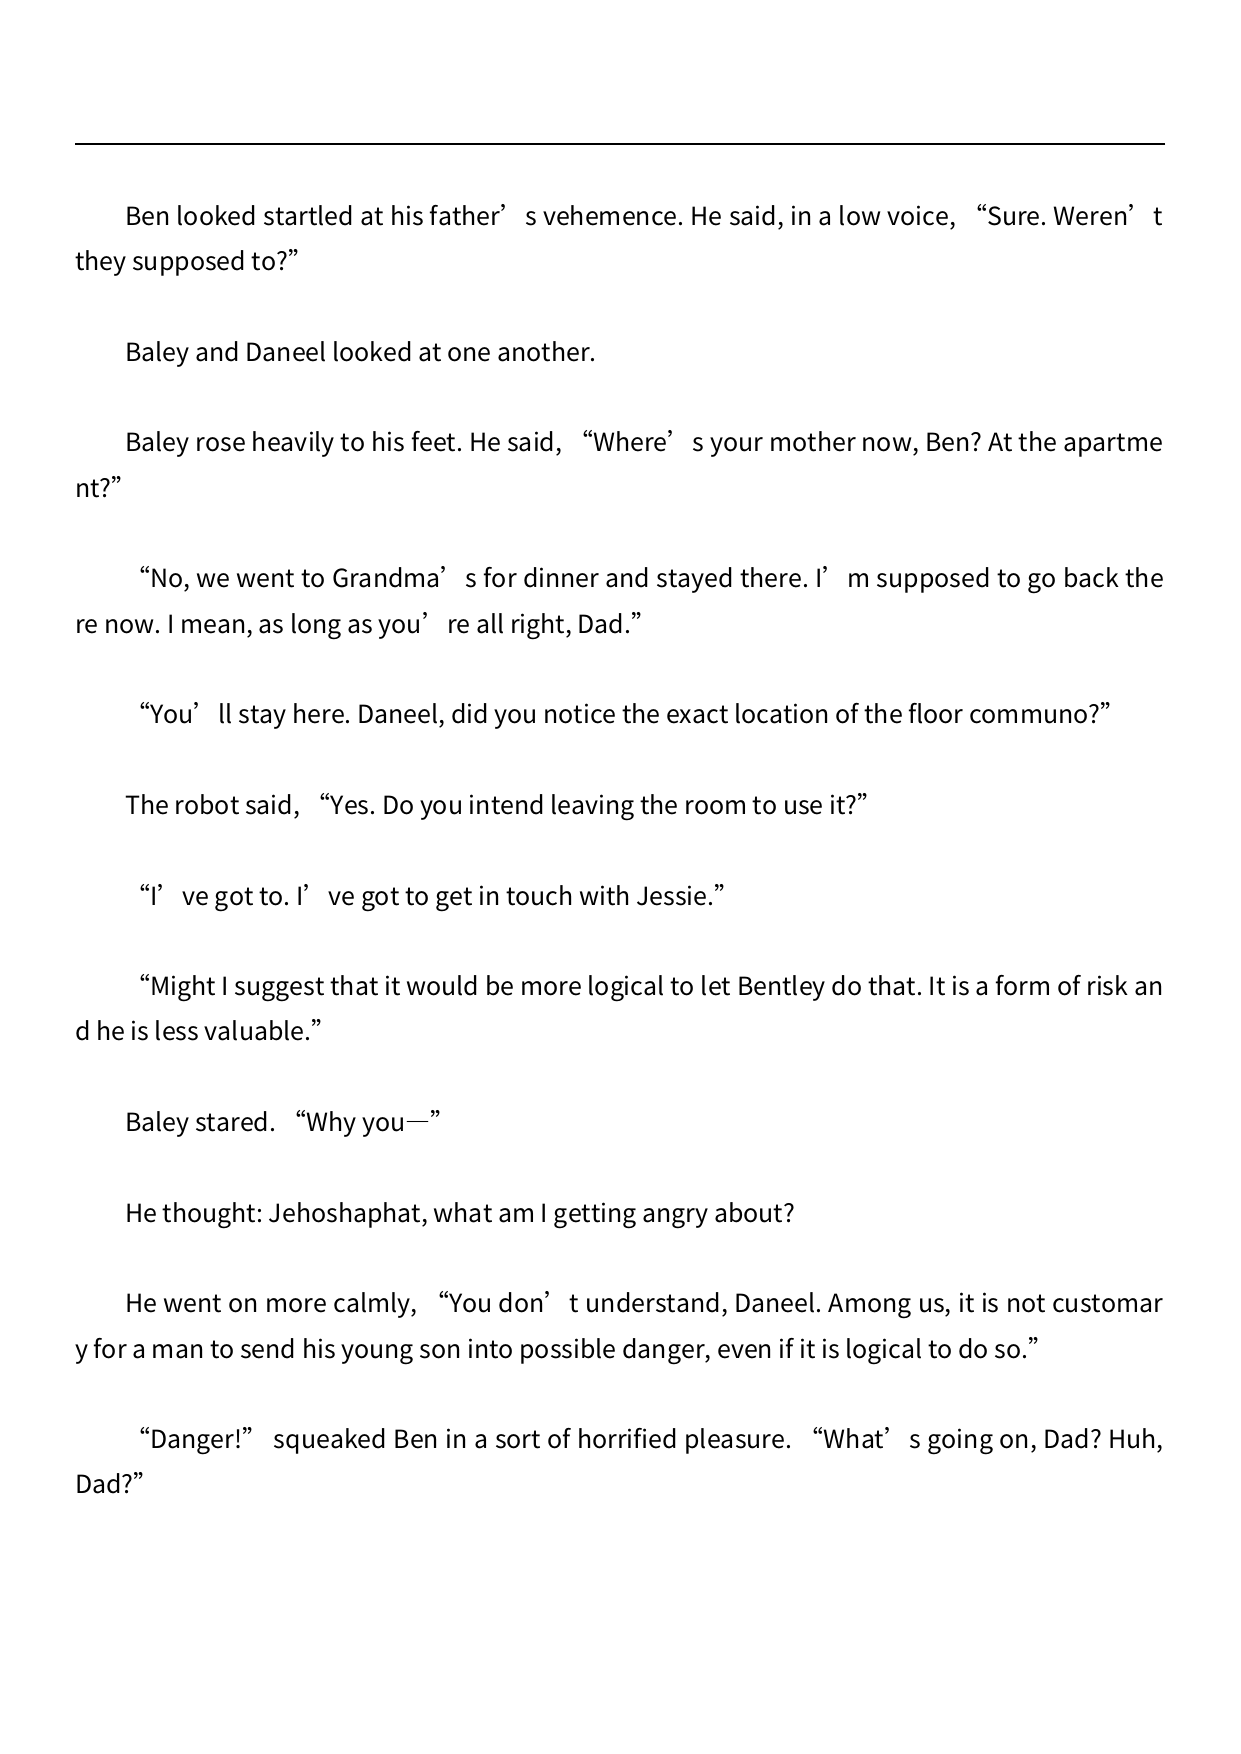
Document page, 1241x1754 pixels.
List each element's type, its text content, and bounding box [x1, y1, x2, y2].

text “I’ve got to. I’ve got to get in touch with Jessie.” [75, 871, 1165, 917]
text Baley rose heavily to his feet. He said, “Where’s your mother now, Ben? At the apartment?” [75, 418, 1165, 509]
text He went on more calmly, “You don’t understand, Daneel. Among us, it is not customary for a man to send his young son into possible danger, even if it is logical to do so.” [75, 1279, 1165, 1370]
text The robot said, “Yes. Do you intend leaving the room to use it?” [75, 781, 1165, 826]
text “Danger!” squeaked Ben in a sort of horrified pleasure. “What’s going on, Dad? Huh, Dad?” [75, 1415, 1165, 1506]
text “Might I suggest that it would be more logical to let Bentley do that. It is a form of risk and he is less valuable.” [75, 962, 1165, 1053]
text Baley and Daneel looked at one another. [75, 328, 1165, 373]
text He thought: Jehoshaphat, what am I getting angry about? [75, 1189, 1165, 1234]
text “No, we went to Grandma’s for dinner and stayed there. I’m supposed to go back there now. I mean, as long as you’re all right, Dad.” [75, 554, 1165, 645]
text Baley stared. “Why you—” [75, 1098, 1165, 1143]
text “You’ll stay here. Daneel, did you notice the exact location of the floor communo?” [75, 690, 1165, 736]
text Ben looked startled at his father’s vehemence. He said, in a low voice, “Sure. Weren’t they supposed to?” [75, 192, 1165, 282]
